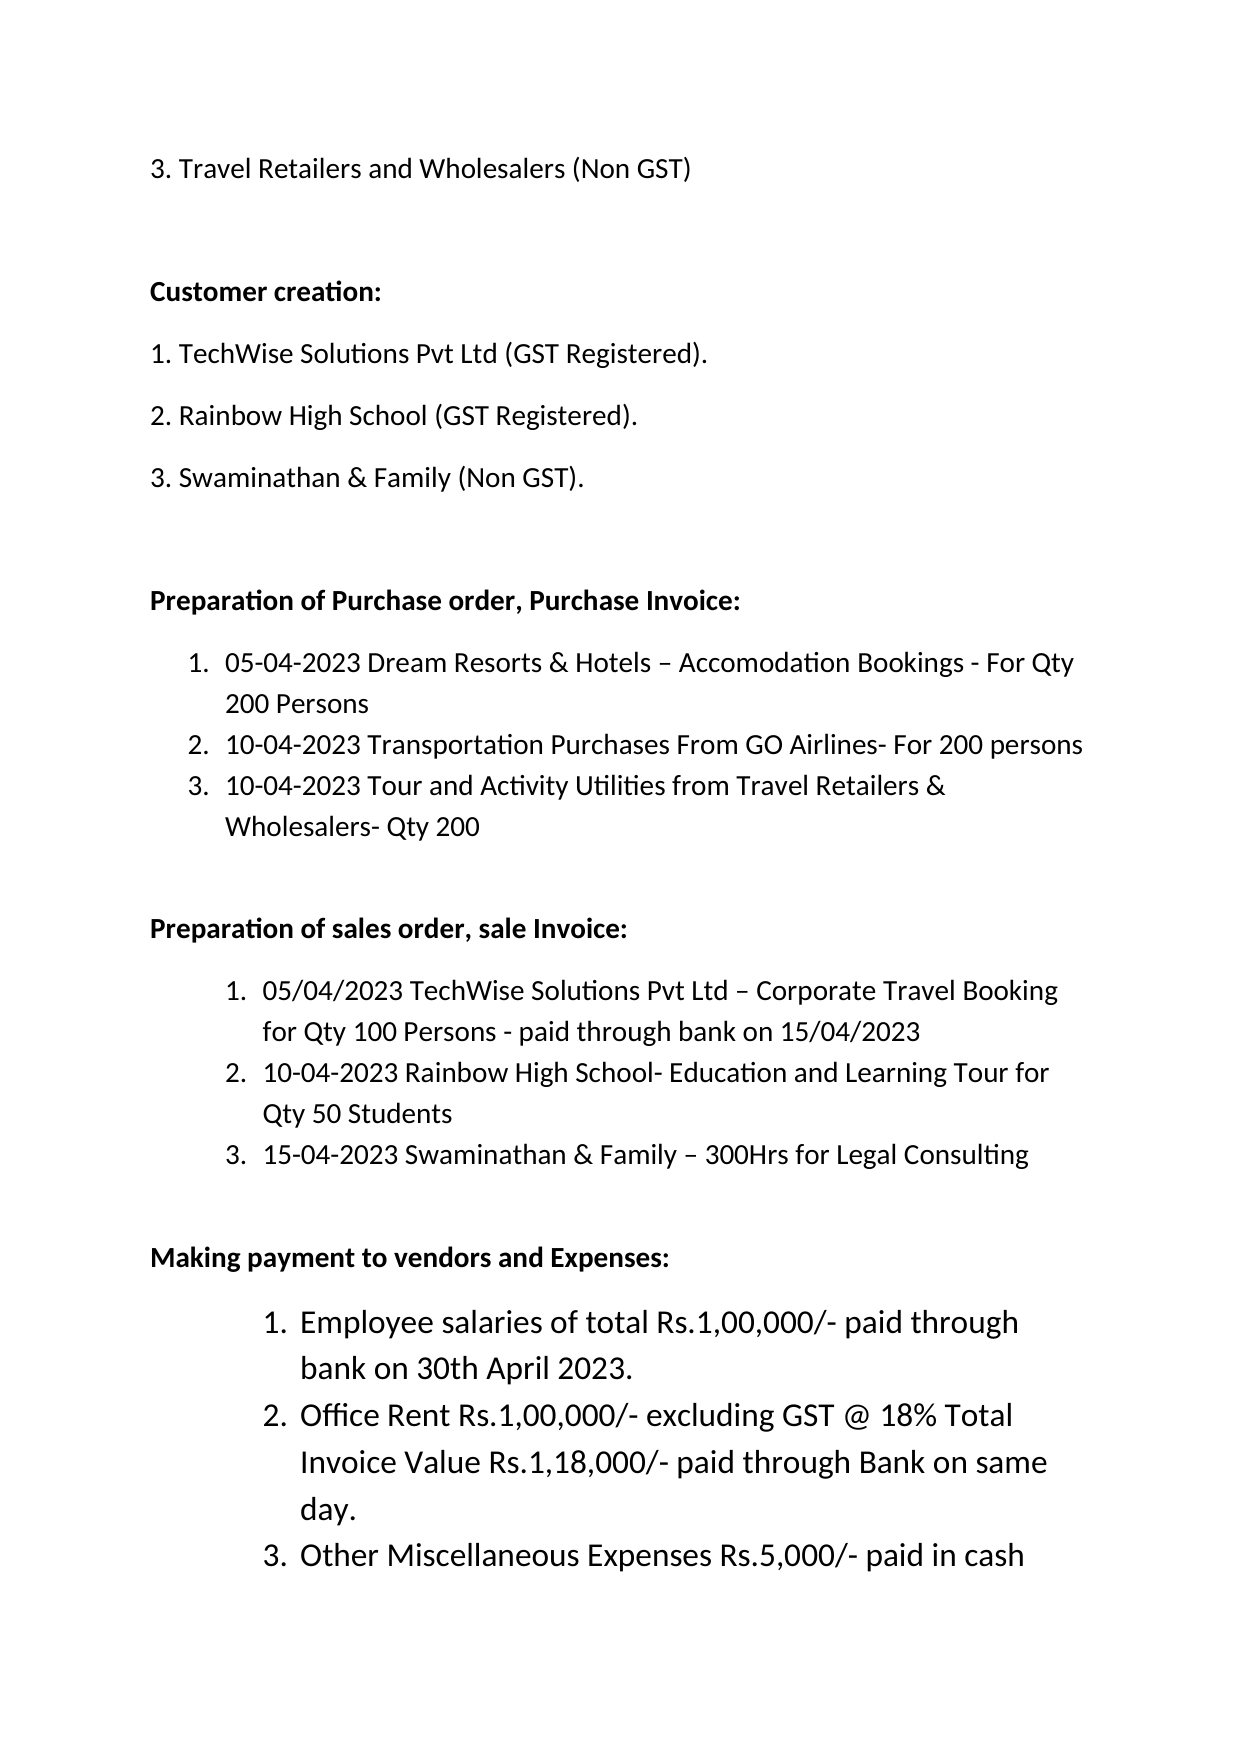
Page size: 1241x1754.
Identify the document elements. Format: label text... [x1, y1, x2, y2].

text 3. Swaminathan & Family (Non GST). [150, 459, 1090, 494]
list 05-04-2023 Dream Resorts & Hotels – Accomodation Bookings - For Qty 200 Persons [187, 644, 1090, 721]
text Customer creation: [150, 273, 1090, 309]
list Office Rent Rs.1,00,000/- excluding GST @ 18% Total Invoice Value Rs.1,18,000/- paid through Bank on same day. [262, 1394, 1090, 1528]
list 05/04/2023 TechWise Solutions Pvt Ltd – Corporate Travel Booking for Qty 100 Persons - paid through bank on 15/04/2023 [225, 972, 1090, 1049]
text 3. Travel Retailers and Wholesalers (Non GST) [150, 150, 1090, 186]
list 10-04-2023 Transportation Purchases From GO Airlines- For 200 persons [187, 726, 1090, 762]
list Other Miscellaneous Expenses Rs.5,000/- paid in cash [262, 1534, 1090, 1575]
list 10-04-2023 Tour and Activity Utilities from Travel Retailers & Wholesalers- Qty 200 [187, 767, 1090, 843]
text Making payment to vendors and Expenses: [150, 1239, 1090, 1274]
text 2. Rainbow High School (GST Registered). [150, 397, 1090, 433]
text Preparation of sales order, sale Invoice: [150, 911, 1090, 946]
list 10-04-2023 Rainbow High School- Education and Learning Tour for Qty 50 Students [225, 1054, 1090, 1131]
list 15-04-2023 Swaminathan & Family – 300Hrs for Legal Consulting [225, 1136, 1090, 1172]
list Employee salaries of total Rs.1,00,000/- paid through bank on 30th April 2023. [262, 1301, 1090, 1388]
text Preparation of Purchase order, Purchase Invoice: [150, 582, 1090, 618]
text 1. TechWise Solutions Pvt Ltd (GST Registered). [150, 335, 1090, 371]
